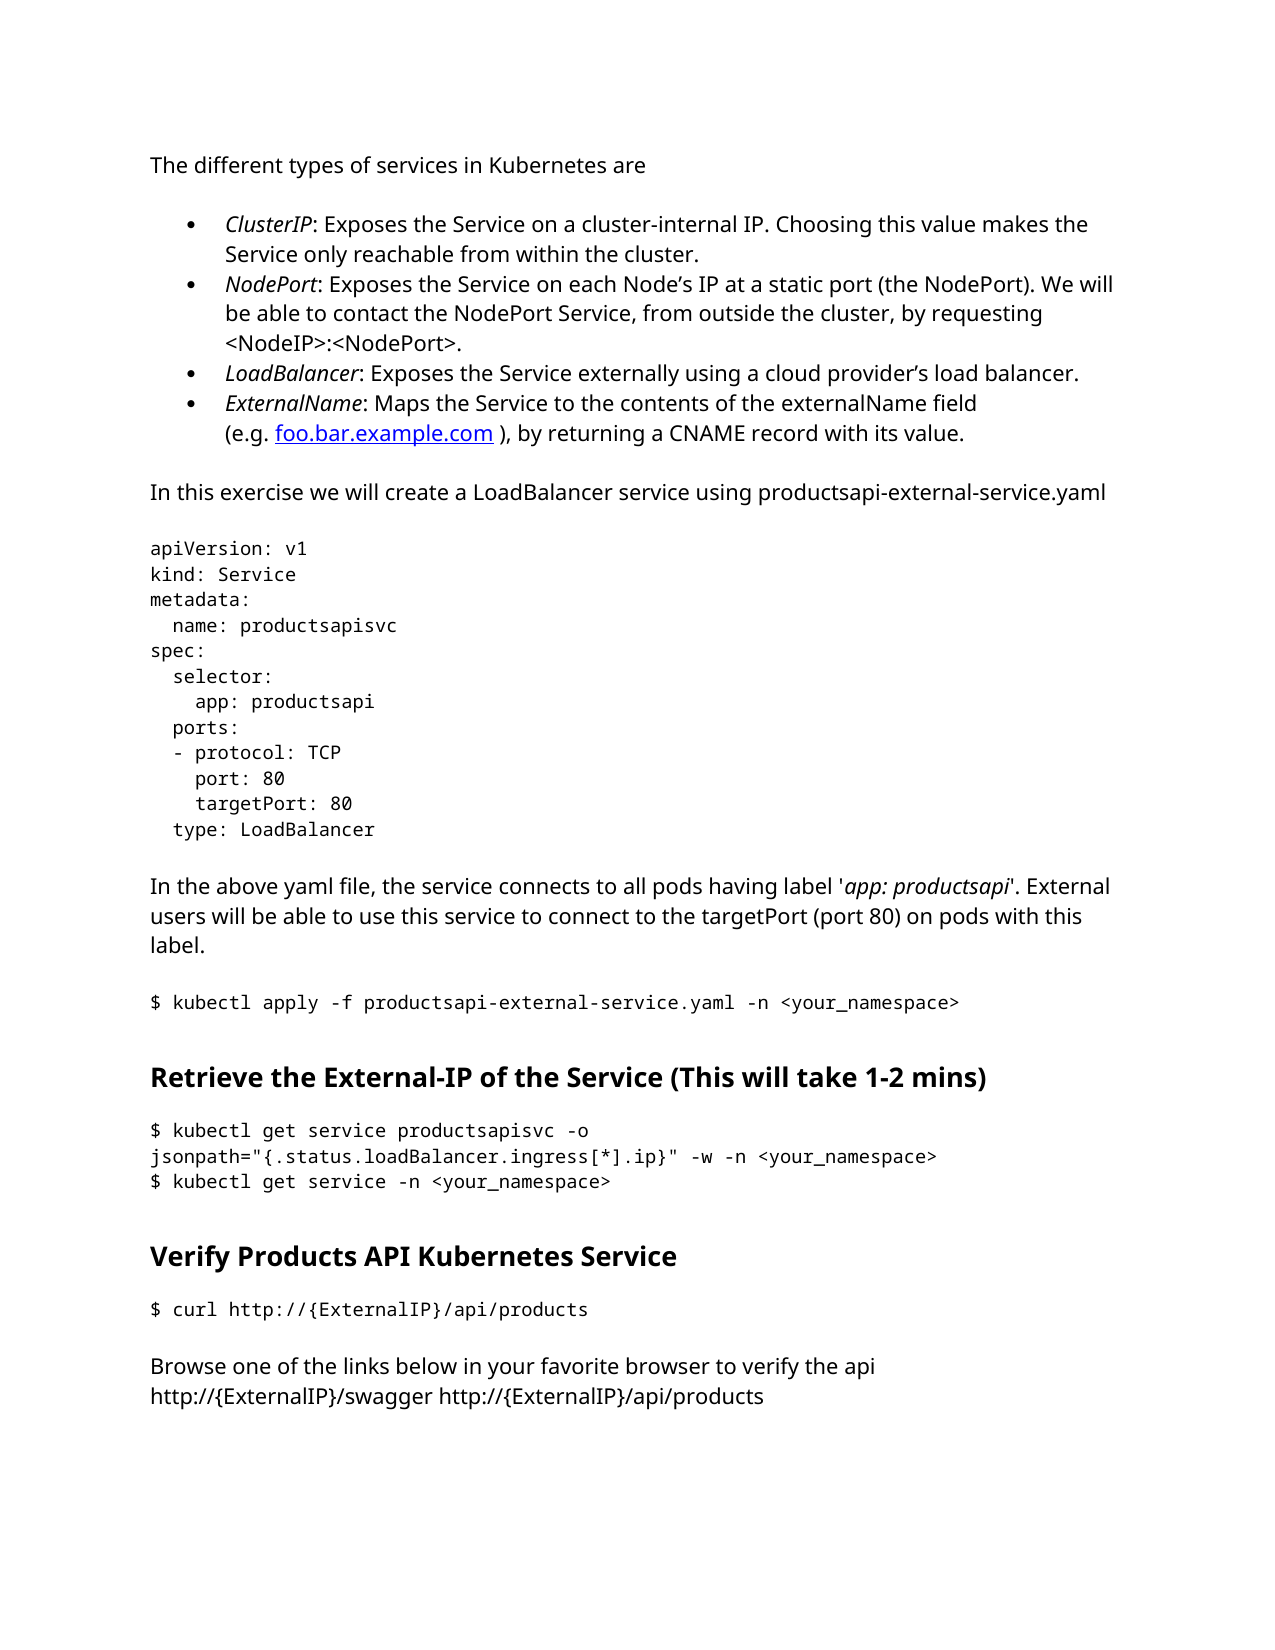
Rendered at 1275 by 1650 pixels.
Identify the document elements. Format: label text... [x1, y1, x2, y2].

list ClusterIP: Exposes the Service on a cluster-internal IP. Choosing this value makes the Service only reachable from within the cluster. [187, 209, 1125, 268]
text app: productsapi [150, 688, 1125, 714]
text name: productsapisvc [150, 612, 1125, 637]
list NodePort: Exposes the Service on each Node’s IP at a static port (the NodePort). We will be able to contact the NodePort Service, from outside the cluster, by requesting <NodeIP>:<NodePort>. [187, 268, 1125, 358]
text $ curl http://{ExternalIP}/api/products [150, 1296, 1125, 1322]
text port: 80 [150, 765, 1125, 791]
text selector: [150, 663, 1125, 688]
text kind: Service [150, 561, 1125, 586]
text In the above yaml file, the service connects to all pods having label 'app: productsapi'. External users will be able to use this service to connect to the targetPort (port 80) on pods with this label. [150, 871, 1125, 960]
text - protocol: TCP [150, 739, 1125, 765]
text The different types of services in Kubernetes are [150, 150, 1125, 180]
list ExternalName: Maps the Service to the contents of the externalName field (e.g. foo.bar.example.com ), by returning a CNAME record with its value. [187, 388, 1125, 447]
text Browse one of the links below in your favorite browser to verify the api http://{ExternalIP}/swagger http://{ExternalIP}/api/products [150, 1351, 1125, 1411]
text $ kubectl get service productsapisvc -o jsonpath="{.status.loadBalancer.ingress[*].ip}" -w -n <your_namespace> [150, 1117, 1125, 1168]
text targetPort: 80 [150, 791, 1125, 816]
list LoadBalancer: Exposes the Service externally using a cloud provider’s load balancer. [187, 358, 1125, 388]
text Retrieve the External-IP of the Service (This will take 1-2 mins) [150, 1059, 1125, 1096]
text Verify Products API Kubernetes Service [150, 1238, 1125, 1274]
text apiVersion: v1 [150, 535, 1125, 561]
text metadata: [150, 586, 1125, 612]
text $ kubectl get service -n <your_namespace> [150, 1168, 1125, 1194]
text spec: [150, 637, 1125, 663]
text type: LoadBalancer [150, 816, 1125, 842]
text $ kubectl apply -f productsapi-external-service.yaml -n <your_namespace> [150, 989, 1125, 1015]
text In this exercise we will create a LoadBalancer service using productsapi-external-service.yaml [150, 476, 1125, 506]
text ports: [150, 714, 1125, 739]
